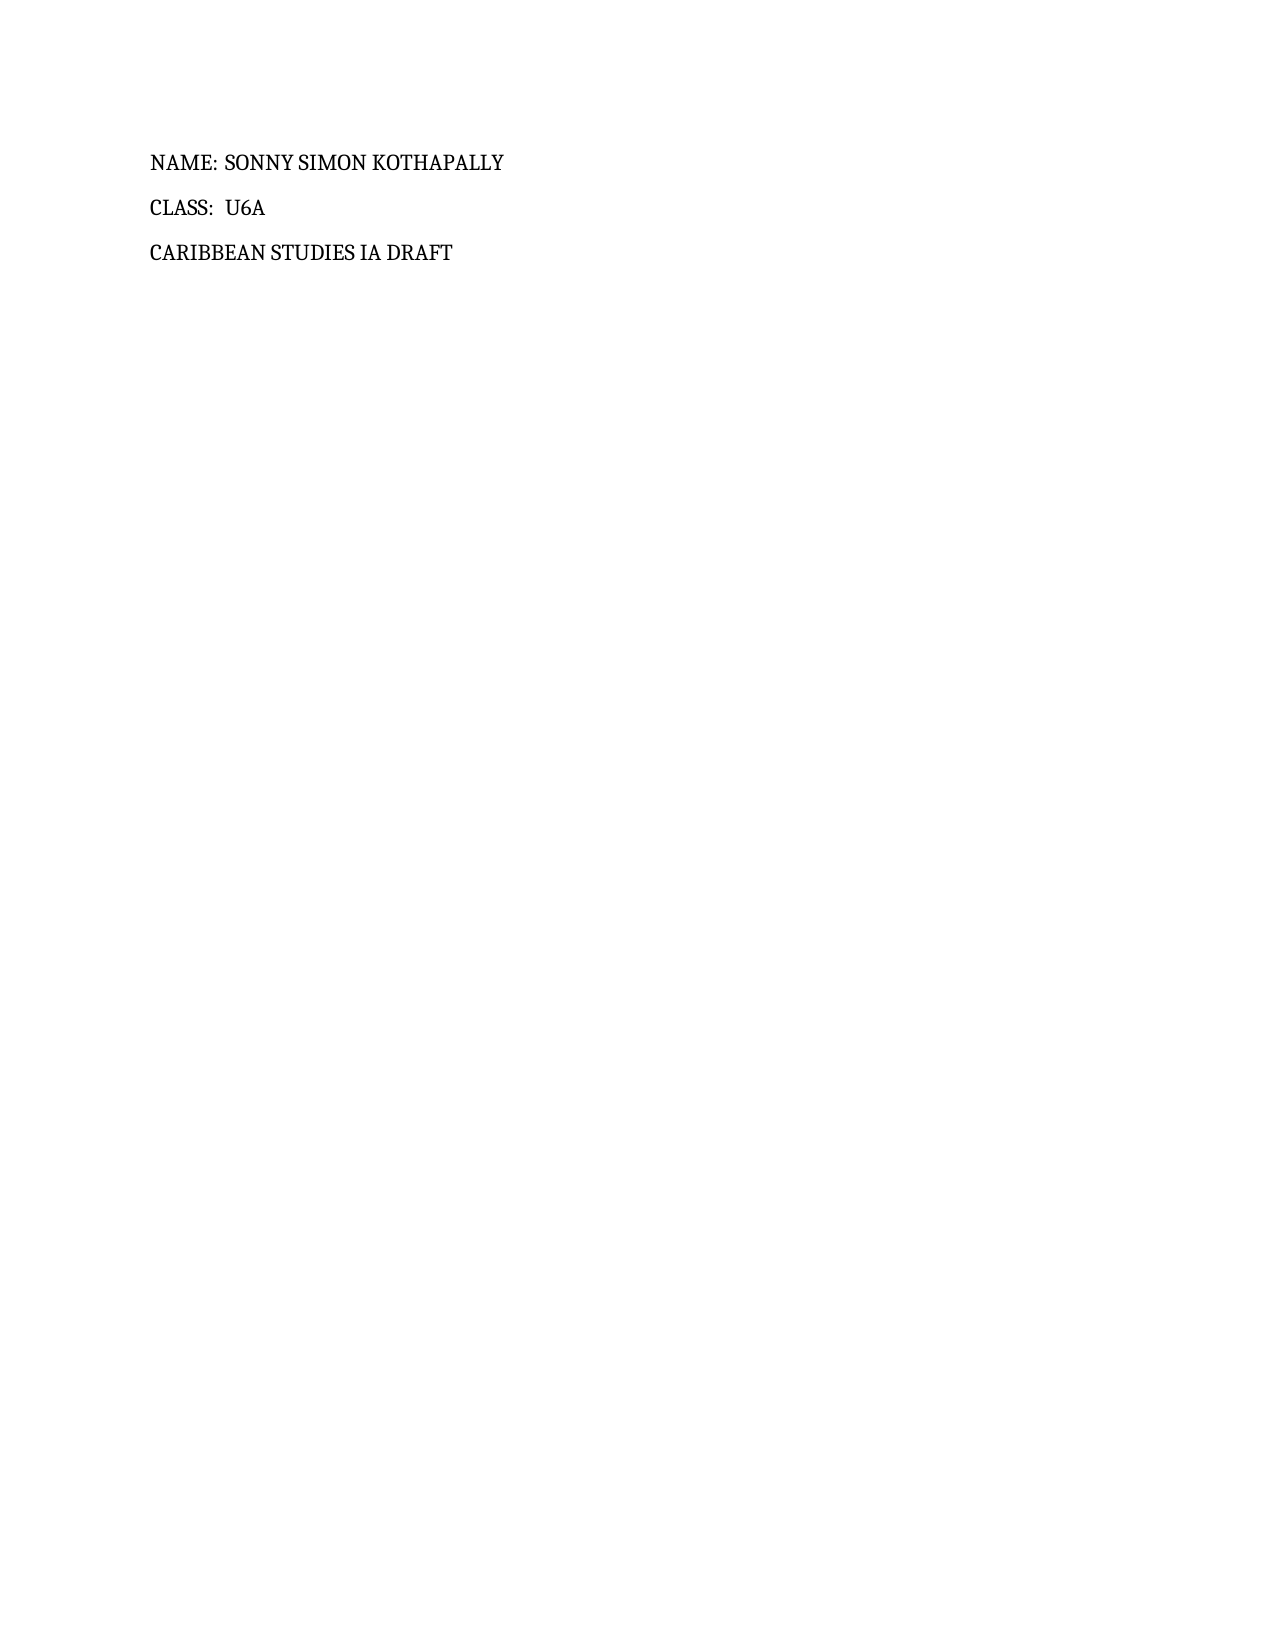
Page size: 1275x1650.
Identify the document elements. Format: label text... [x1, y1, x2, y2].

text NAME: SONNY SIMON KOTHAPALLY [150, 150, 1125, 176]
text CARIBBEAN STUDIES IA DRAFT [150, 240, 1125, 267]
text CLASS: U6A [150, 195, 1125, 221]
